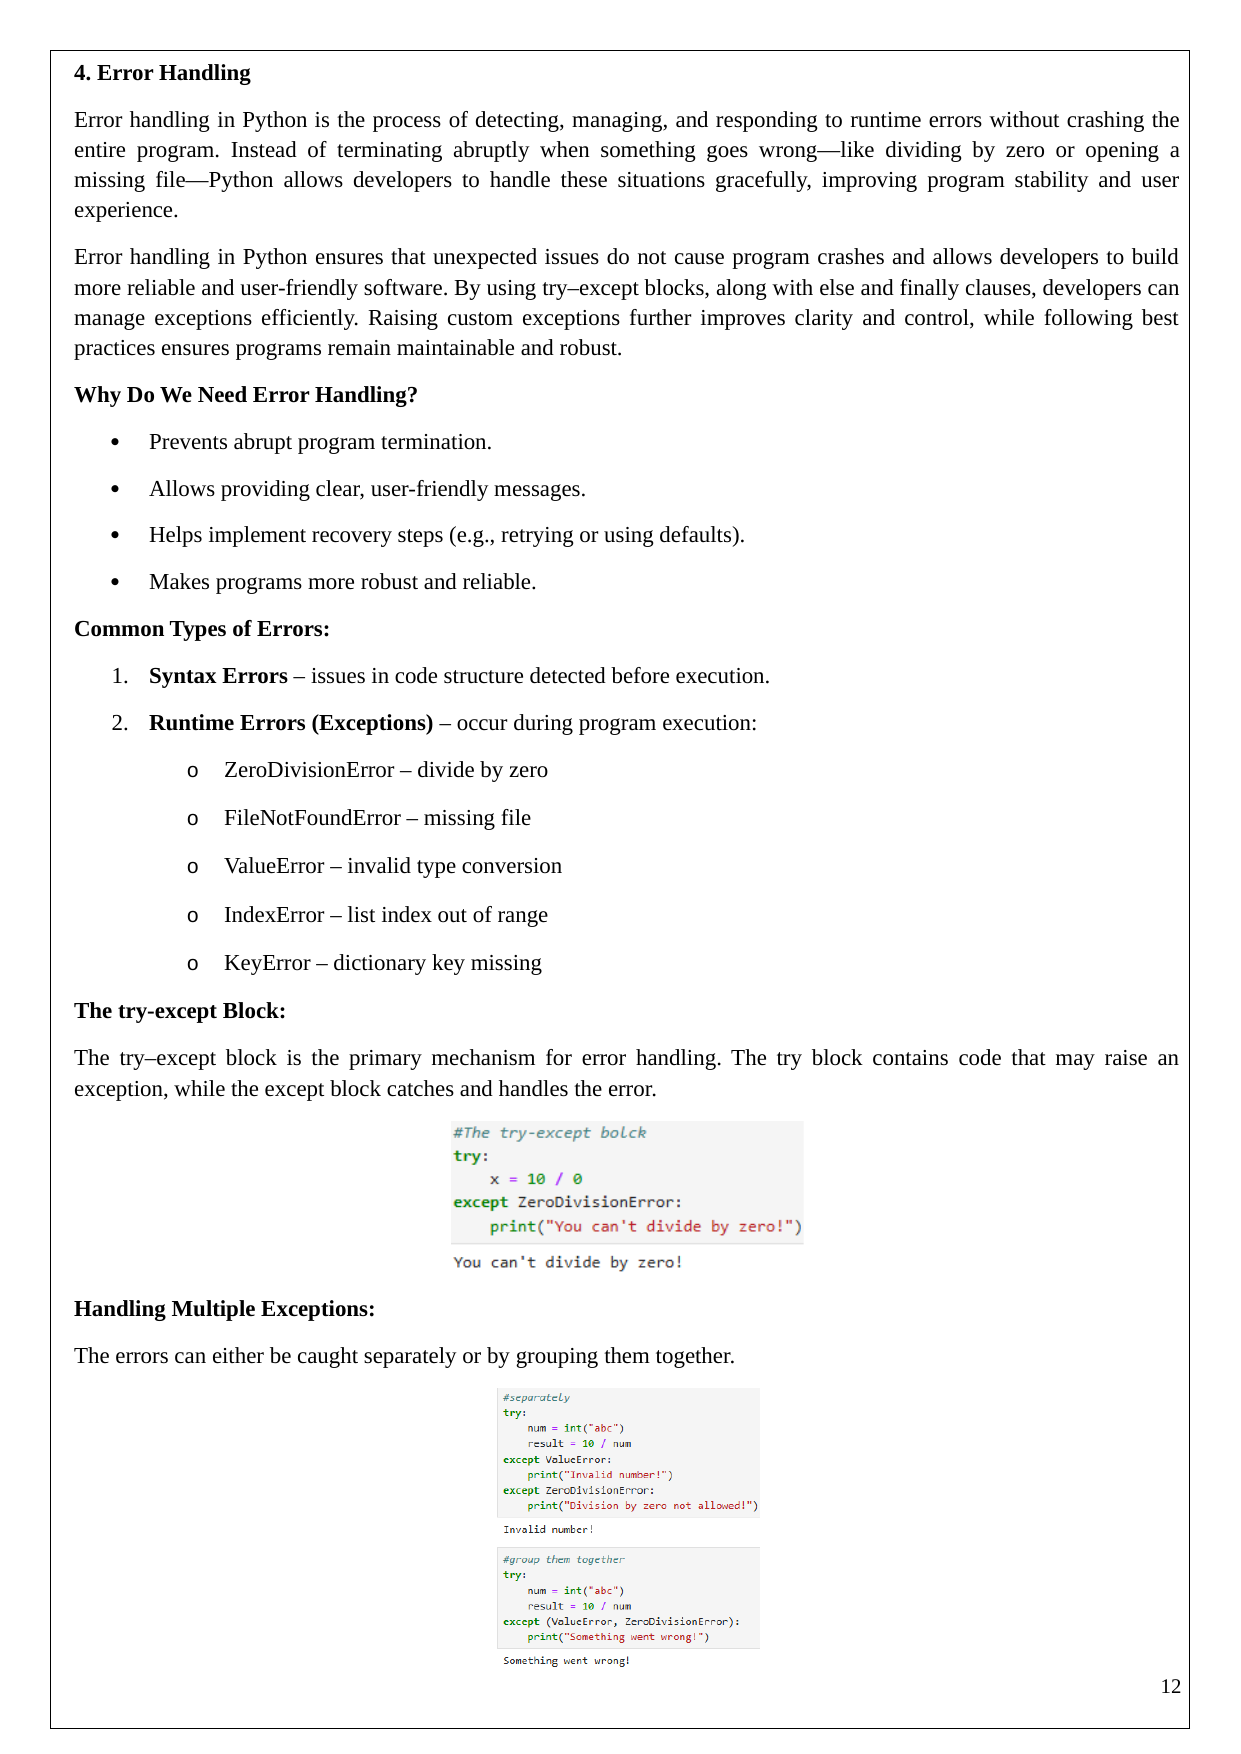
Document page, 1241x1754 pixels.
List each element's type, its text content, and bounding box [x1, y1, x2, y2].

list Runtime Errors (Exceptions) – occur during program execution: [111, 709, 1181, 735]
list Makes programs more robust and reliable. [111, 568, 1181, 595]
list Syntax Errors – issues in code structure detected before execution. [111, 662, 1181, 688]
picture [451, 1121, 804, 1274]
text The try-except Block: [74, 998, 1181, 1024]
text Why Do We Need Error Handling? [74, 381, 1181, 407]
text Handling Multiple Exceptions: [74, 1295, 1181, 1321]
text The errors can either be caught separately or by grouping them together. [74, 1342, 1181, 1368]
list Helps implement recovery steps (e.g., retrying or using defaults). [111, 522, 1181, 548]
list Prevents abrupt program termination. [111, 428, 1181, 454]
text Common Types of Errors: [74, 615, 1181, 642]
picture [495, 1388, 760, 1672]
text 4. Error Handling [74, 59, 1181, 85]
list ValueError – invalid type conversion [186, 853, 1181, 880]
text Error handling in Python ensures that unexpected issues do not cause program crashes and allows developers to build more reliable and user-friendly software. By using try–except blocks, along with else and finally clauses, developers can manage exceptions efficiently. Raising custom exceptions further improves clarity and control, while following best practices ensures programs remain maintainable and robust. [74, 243, 1181, 360]
list FileNotFoundError – missing file [186, 804, 1181, 832]
list IndexError – list index out of range [186, 901, 1181, 928]
text The try–except block is the primary mechanism for error handling. The try block contains code that may raise an exception, while the except block catches and handles the error. [74, 1044, 1181, 1101]
list Allows providing clear, user-friendly messages. [111, 475, 1181, 501]
list KeyError – dictionary key missing [186, 949, 1181, 977]
text Error handling in Python is the process of detecting, managing, and responding to runtime errors without crashing the entire program. Instead of terminating abruptly when something goes wrong—like dividing by zero or opening a missing file—Python allows developers to handle these situations gracefully, improving program stability and user experience. [74, 106, 1181, 223]
list ZeroDivisionError – divide by zero [186, 756, 1181, 783]
